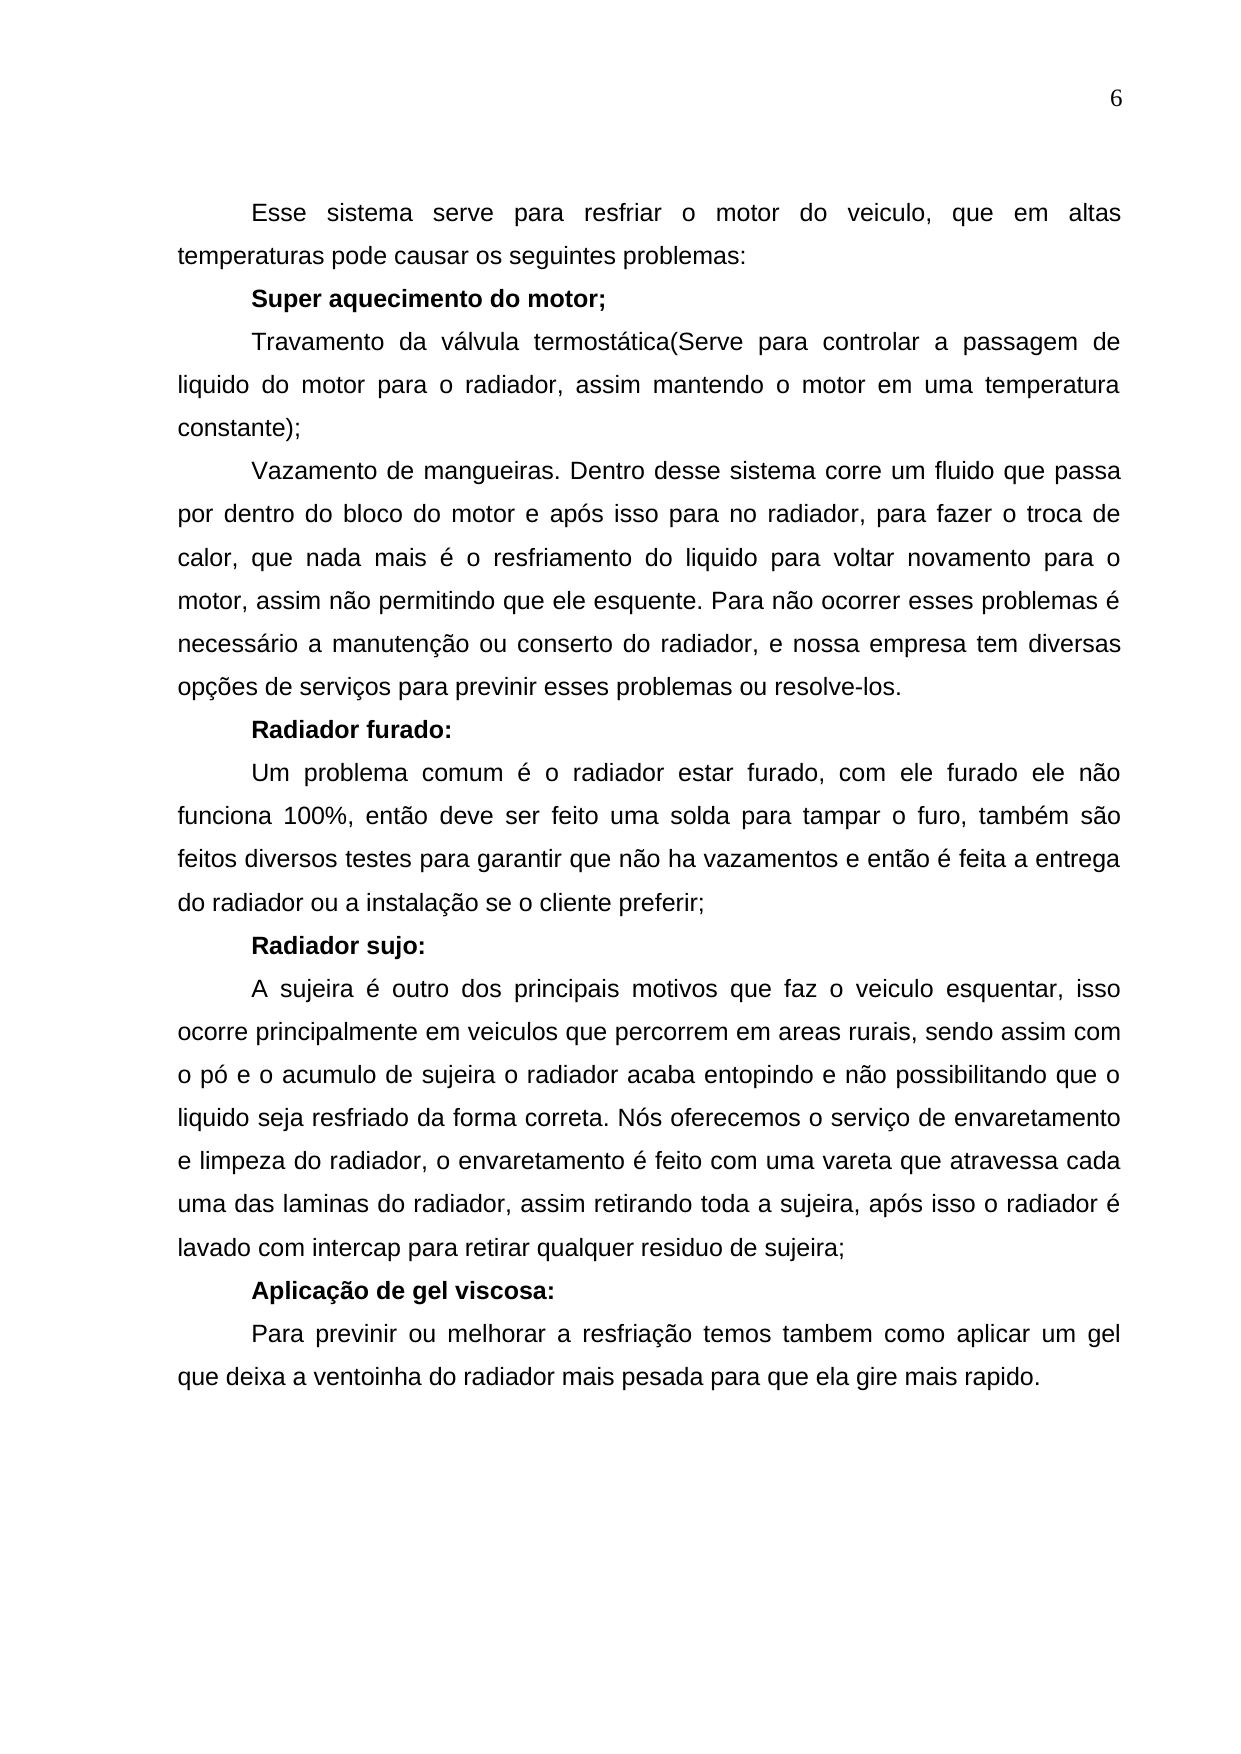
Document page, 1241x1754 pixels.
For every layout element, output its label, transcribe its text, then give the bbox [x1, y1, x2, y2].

text Para previnir ou melhorar a resfriação temos tambem como aplicar um gel que deixa a ventoinha do radiador mais pesada para que ela gire mais rapido. [177, 1319, 1122, 1391]
text Super aquecimento do motor; [177, 284, 1122, 313]
text Um problema comum é o radiador estar furado, com ele furado ele não funciona 100%, então deve ser feito uma solda para tampar o furo, também são feitos diversos testes para garantir que não ha vazamentos e então é feita a entrega do radiador ou a instalação se o cliente preferir; [177, 758, 1122, 916]
text Radiador furado: [177, 715, 1122, 744]
text Travamento da válvula termostática(Serve para controlar a passagem de liquido do motor para o radiador, assim mantendo o motor em uma temperatura constante); [177, 327, 1122, 442]
text Aplicação de gel viscosa: [177, 1276, 1122, 1304]
text Radiador sujo: [177, 931, 1122, 959]
text A sujeira é outro dos principais motivos que faz o veiculo esquentar, isso ocorre principalmente em veiculos que percorrem em areas rurais, sendo assim com o pó e o acumulo de sujeira o radiador acaba entopindo e não possibilitando que o liquido seja resfriado da forma correta. Nós oferecemos o serviço de envaretamento e limpeza do radiador, o envaretamento é feito com uma vareta que atravessa cada uma das laminas do radiador, assim retirando toda a sujeira, após isso o radiador é lavado com intercap para retirar qualquer residuo de sujeira; [177, 974, 1122, 1261]
text Esse sistema serve para resfriar o motor do veiculo, que em altas temperaturas pode causar os seguintes problemas: [177, 198, 1122, 269]
text Vazamento de mangueiras. Dentro desse sistema corre um fluido que passa por dentro do bloco do motor e após isso para no radiador, para fazer o troca de calor, que nada mais é o resfriamento do liquido para voltar novamento para o motor, assim não permitindo que ele esquente. Para não ocorrer esses problemas é necessário a manutenção ou conserto do radiador, e nossa empresa tem diversas opções de serviços para previnir esses problemas ou resolve-los. [177, 456, 1122, 701]
